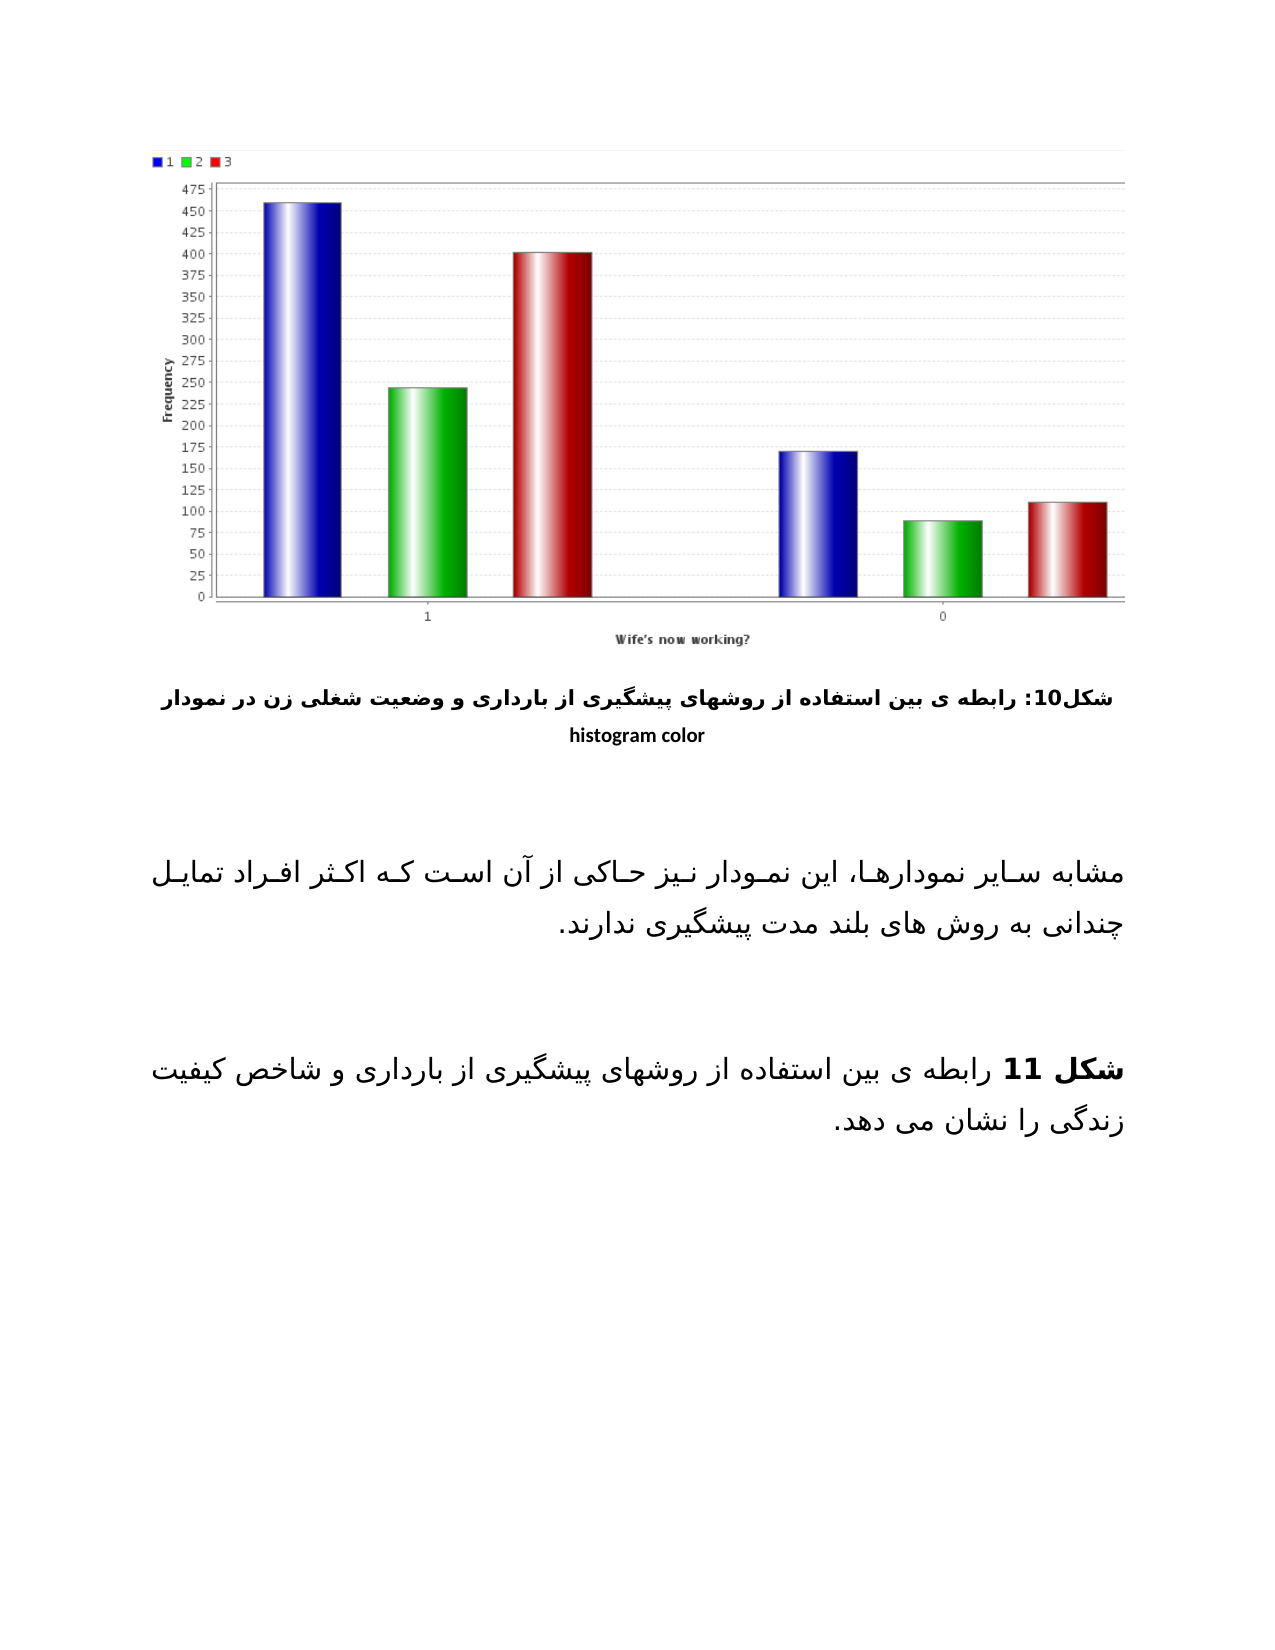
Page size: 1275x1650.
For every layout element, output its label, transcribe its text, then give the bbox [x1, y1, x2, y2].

text مشابه سایر نمودارها، این نمودار نیز حاکی از آن است که اکثر افراد تمایل چندانی به روش های بلند مدت پیشگیری ندارند. [150, 856, 1125, 941]
text شکل10: رابطه ی بین استفاده از روشهای پیشگیری از بارداری و وضعیت شغلی زن در نمودار histogram color [150, 686, 1125, 748]
picture [150, 150, 1125, 651]
text شکل 11 رابطه ی بین استفاده از روشهای پیشگیری از بارداری و شاخص کیفیت زندگی را نشان می دهد. [150, 1053, 1125, 1138]
